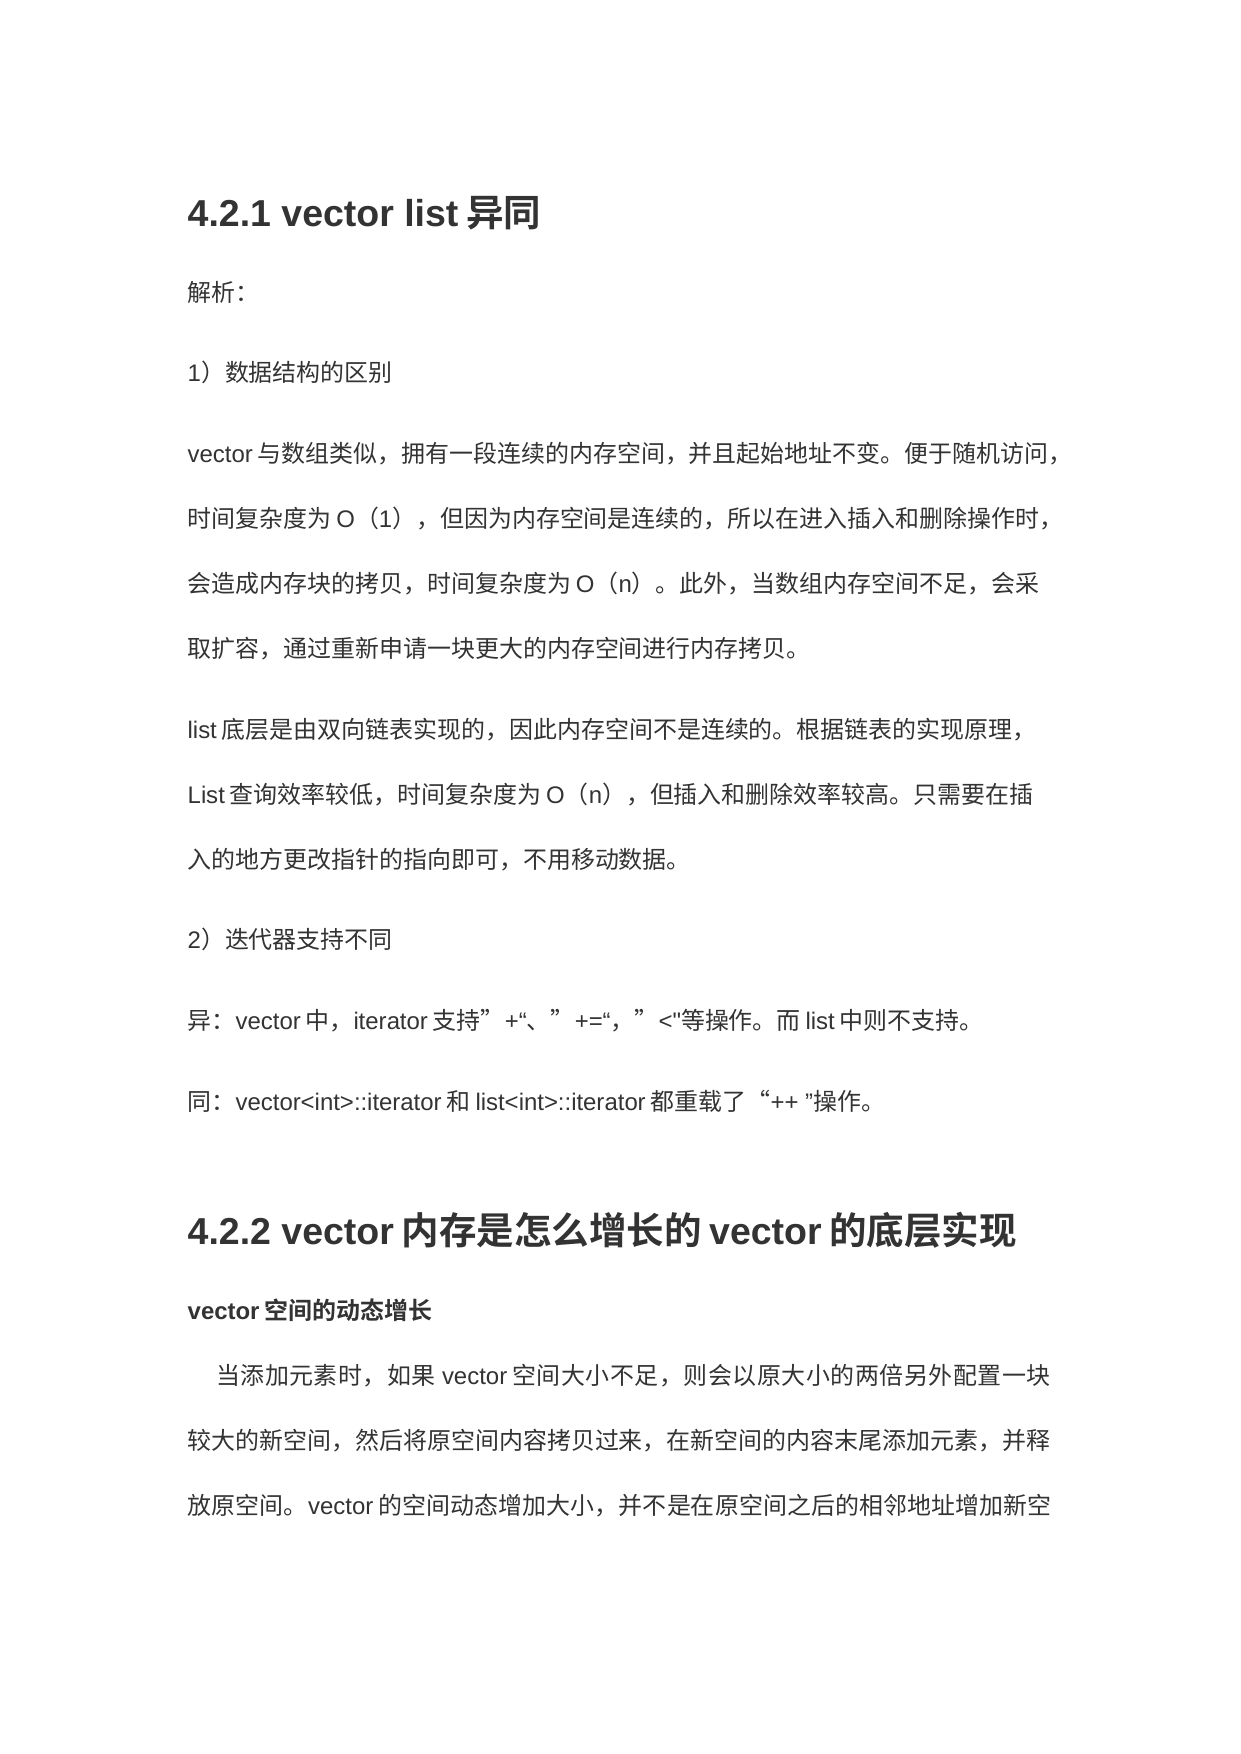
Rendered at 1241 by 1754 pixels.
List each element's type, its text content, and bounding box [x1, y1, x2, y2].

text list底层是由双向链表实现的，因此内存空间不是连续的。根据链表的实现原理，List查询效率较低，时间复杂度为O（n），但插入和删除效率较高。只需要在插入的地方更改指针的指向即可，不用移动数据。 [187, 695, 1053, 890]
text 2）迭代器支持不同 [187, 906, 1053, 971]
text 异：vector中，iterator支持”+“、”+=“，”<"等操作。而list中则不支持。 [187, 986, 1053, 1051]
text 解析： [187, 258, 1053, 323]
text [187, 1341, 1053, 1536]
text vector空间的动态增长 [187, 1276, 1053, 1341]
text 同：vector<int>::iterator和list<int>::iterator都重载了“++ ”操作。 [187, 1067, 1053, 1132]
subtitle 4.2.2 vector内存是怎么增长的vector的底层实现 [187, 1196, 1053, 1261]
subtitle 4.2.1 vector list异同 [187, 178, 1053, 243]
text 1）数据结构的区别 [187, 339, 1053, 404]
text vector与数组类似，拥有一段连续的内存空间，并且起始地址不变。便于随机访问，时间复杂度为O（1），但因为内存空间是连续的，所以在进入插入和删除操作时，会造成内存块的拷贝，时间复杂度为O（n）。此外，当数组内存空间不足，会采取扩容，通过重新申请一块更大的内存空间进行内存拷贝。 [187, 419, 1053, 679]
